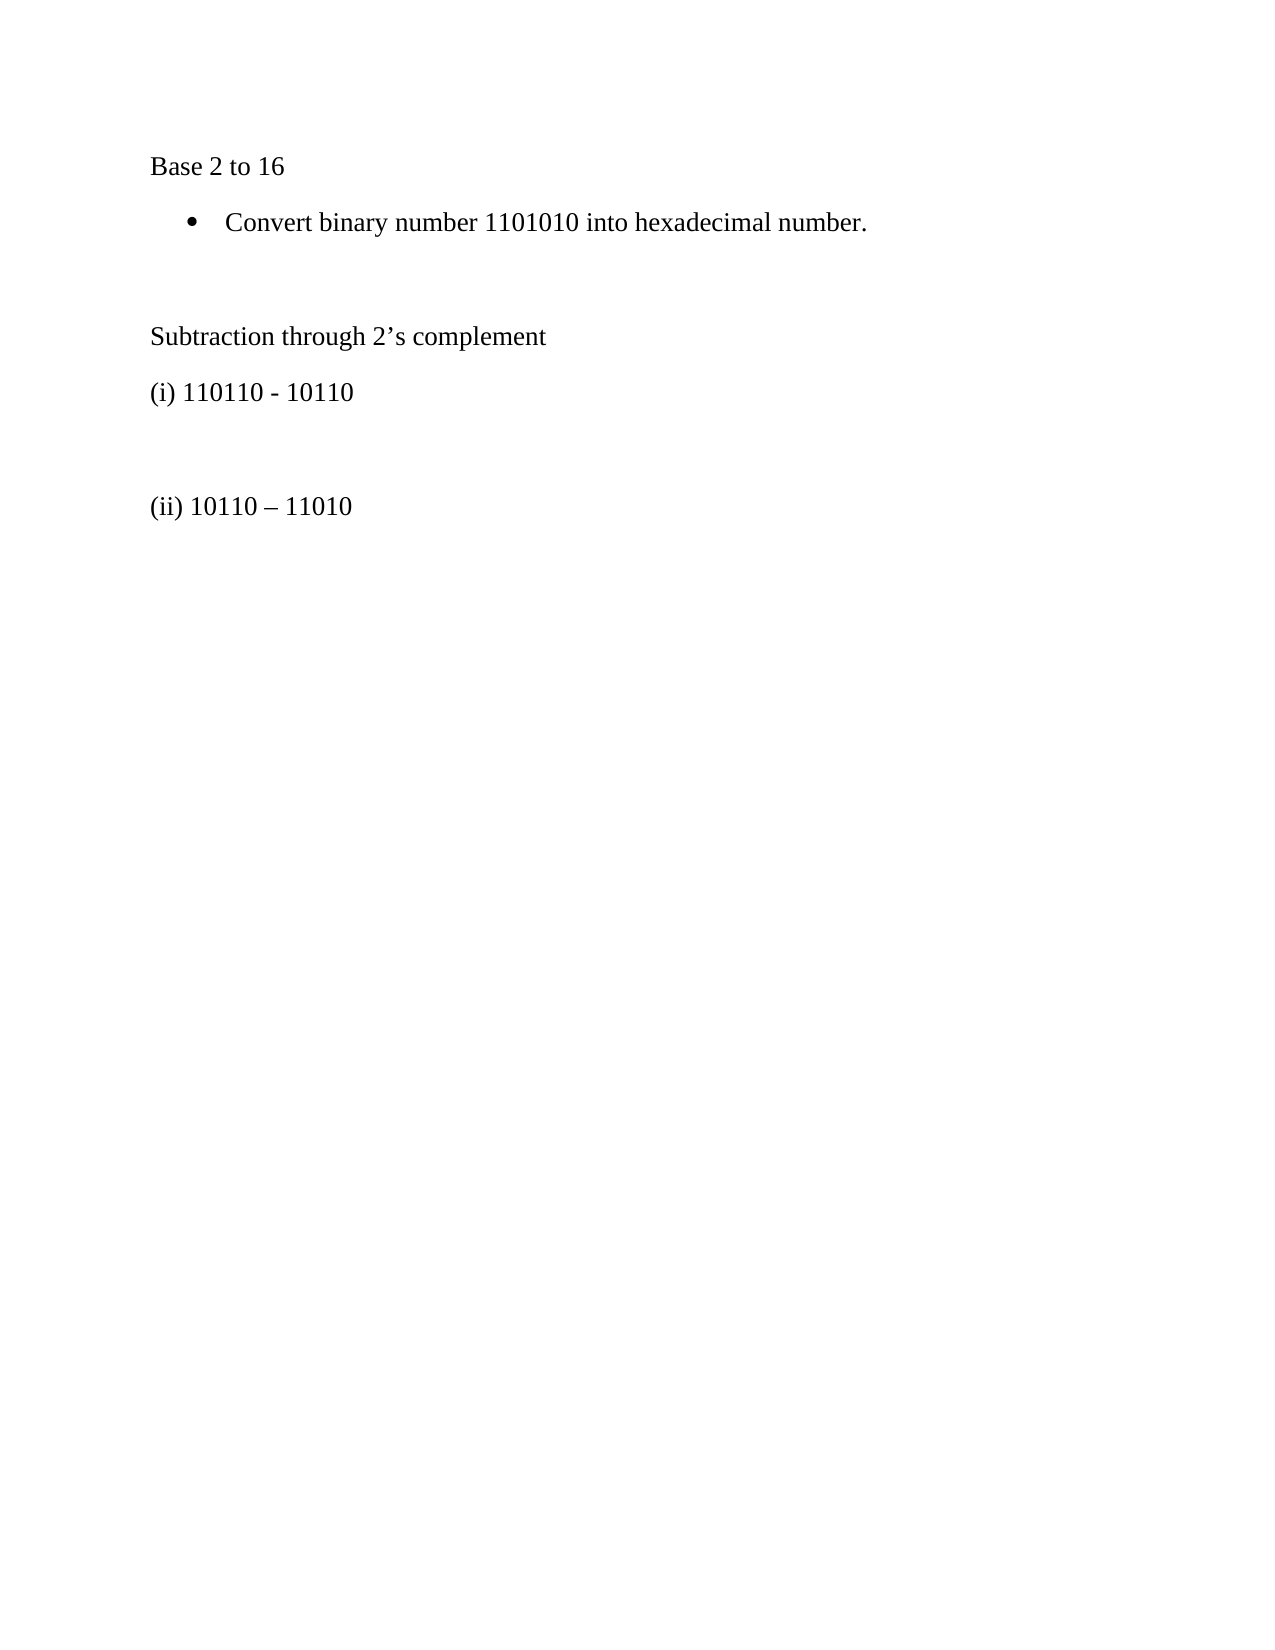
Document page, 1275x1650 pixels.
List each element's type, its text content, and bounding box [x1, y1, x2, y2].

subtitle Subtraction through 2’s complement [150, 320, 1125, 351]
subtitle Base 2 to 16 [150, 150, 1125, 181]
subtitle (i) 110110 - 10110 [150, 376, 1125, 408]
subtitle Convert binary number 1101010 into hexadecimal number. [187, 207, 1125, 238]
subtitle (ii) 10110 – 11010 [150, 489, 1125, 521]
